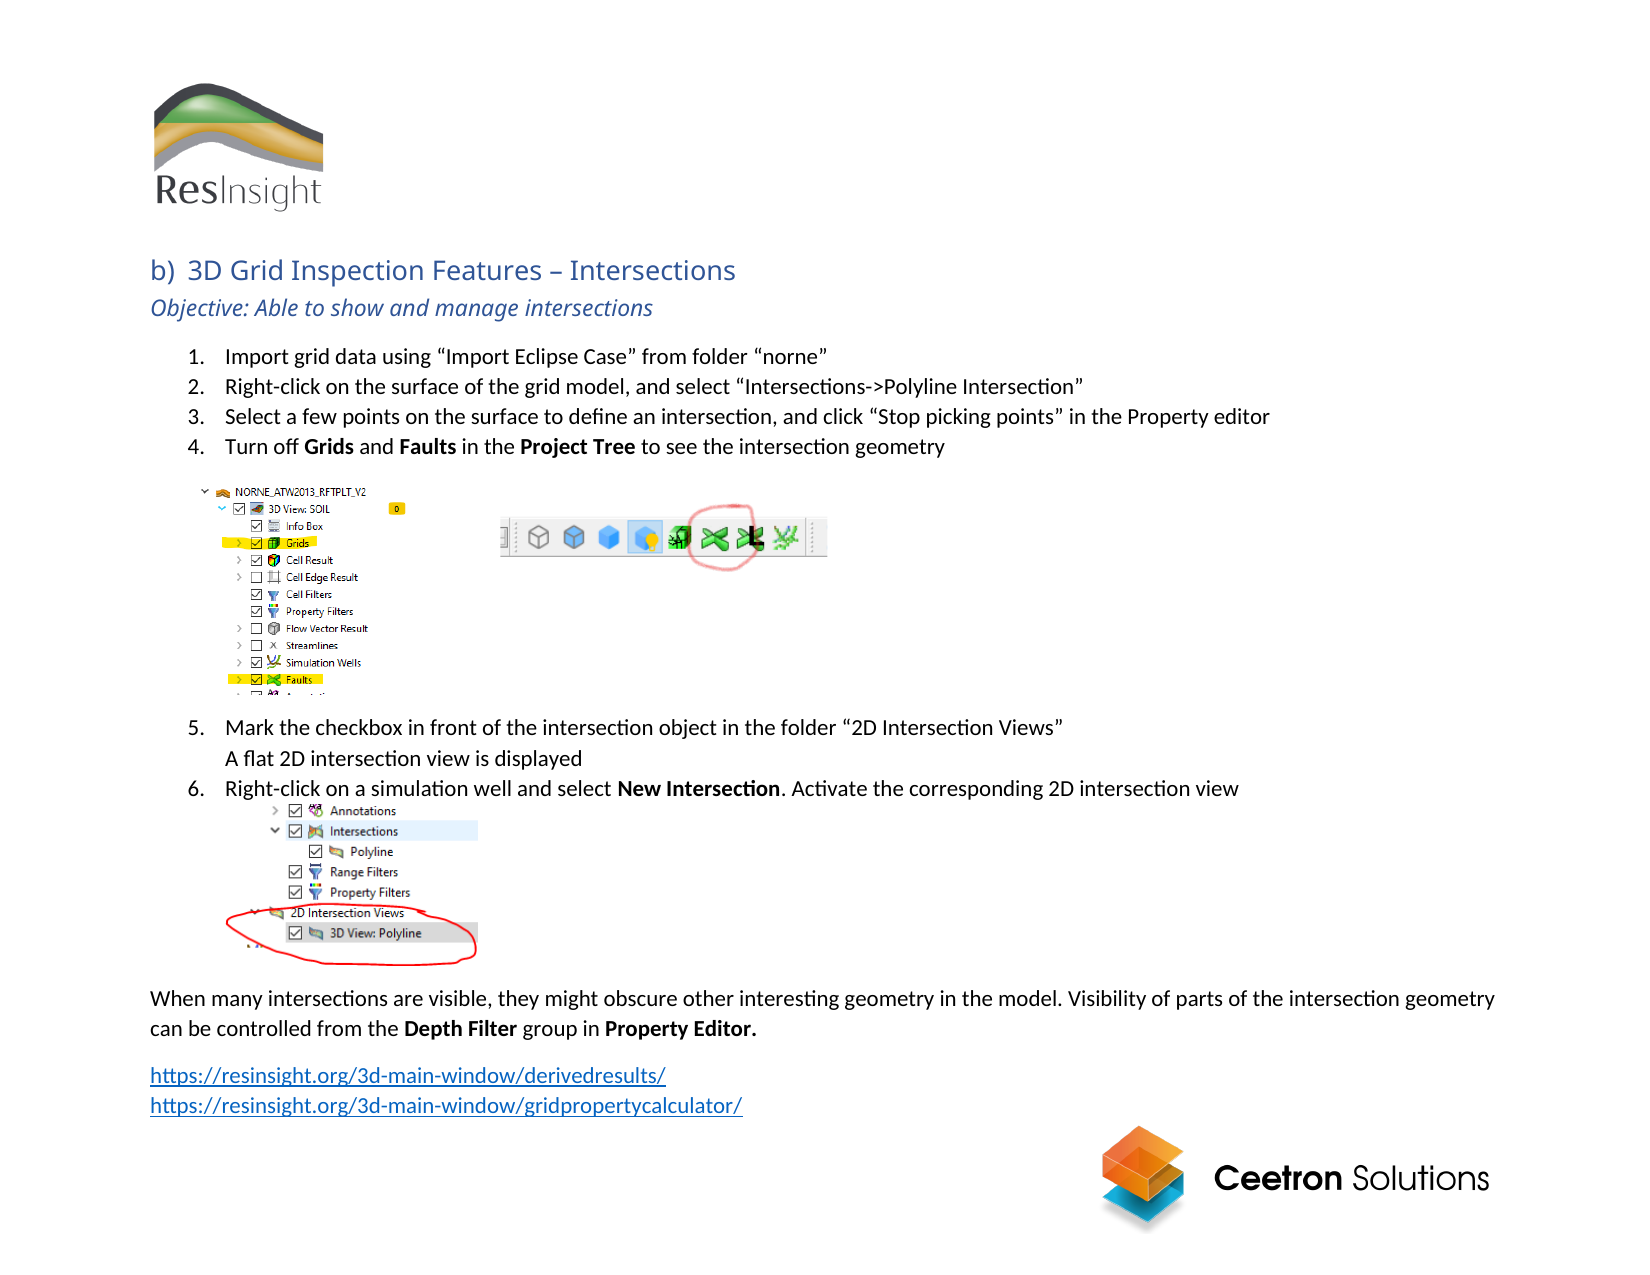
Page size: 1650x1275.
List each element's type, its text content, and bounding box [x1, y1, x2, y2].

list Import grid data using “Import Eclipse Case” from folder “norne” [187, 342, 1500, 370]
picture [500, 480, 828, 573]
list Turn off Grids and Faults in the Project Tree to see the intersection geometry [187, 432, 1500, 461]
picture [150, 75, 325, 215]
list Right-click on a simulation well and select New Intersection. Activate the corresponding 2D intersection view [187, 774, 1500, 965]
text https://resinsight.org/3d-main-window/derivedresults/ https://resinsight.org/3d-main-window/gridpropertycalculator/ [150, 1061, 1500, 1119]
text Objective: Able to show and manage intersections [150, 291, 1500, 323]
picture [192, 479, 406, 695]
list Mark the checkbox in front of the intersection object in the folder “2D Intersection Views” A flat 2D intersection view is displayed [187, 713, 1500, 772]
list Right-click on the surface of the grid model, and select “Intersections->Polyline Intersection” [187, 372, 1500, 400]
subtitle 3D Grid Inspection Features – Intersections [150, 252, 1500, 288]
text When many intersections are visible, they might obscure other interesting geometry in the model. Visibility of parts of the intersection geometry can be controlled from the Depth Filter group in Property Editor. [150, 984, 1500, 1042]
list Select a few points on the surface to define an intersection, and click “Stop picking points” in the Property editor [187, 402, 1500, 430]
picture [1087, 1123, 1500, 1234]
picture [225, 804, 478, 966]
